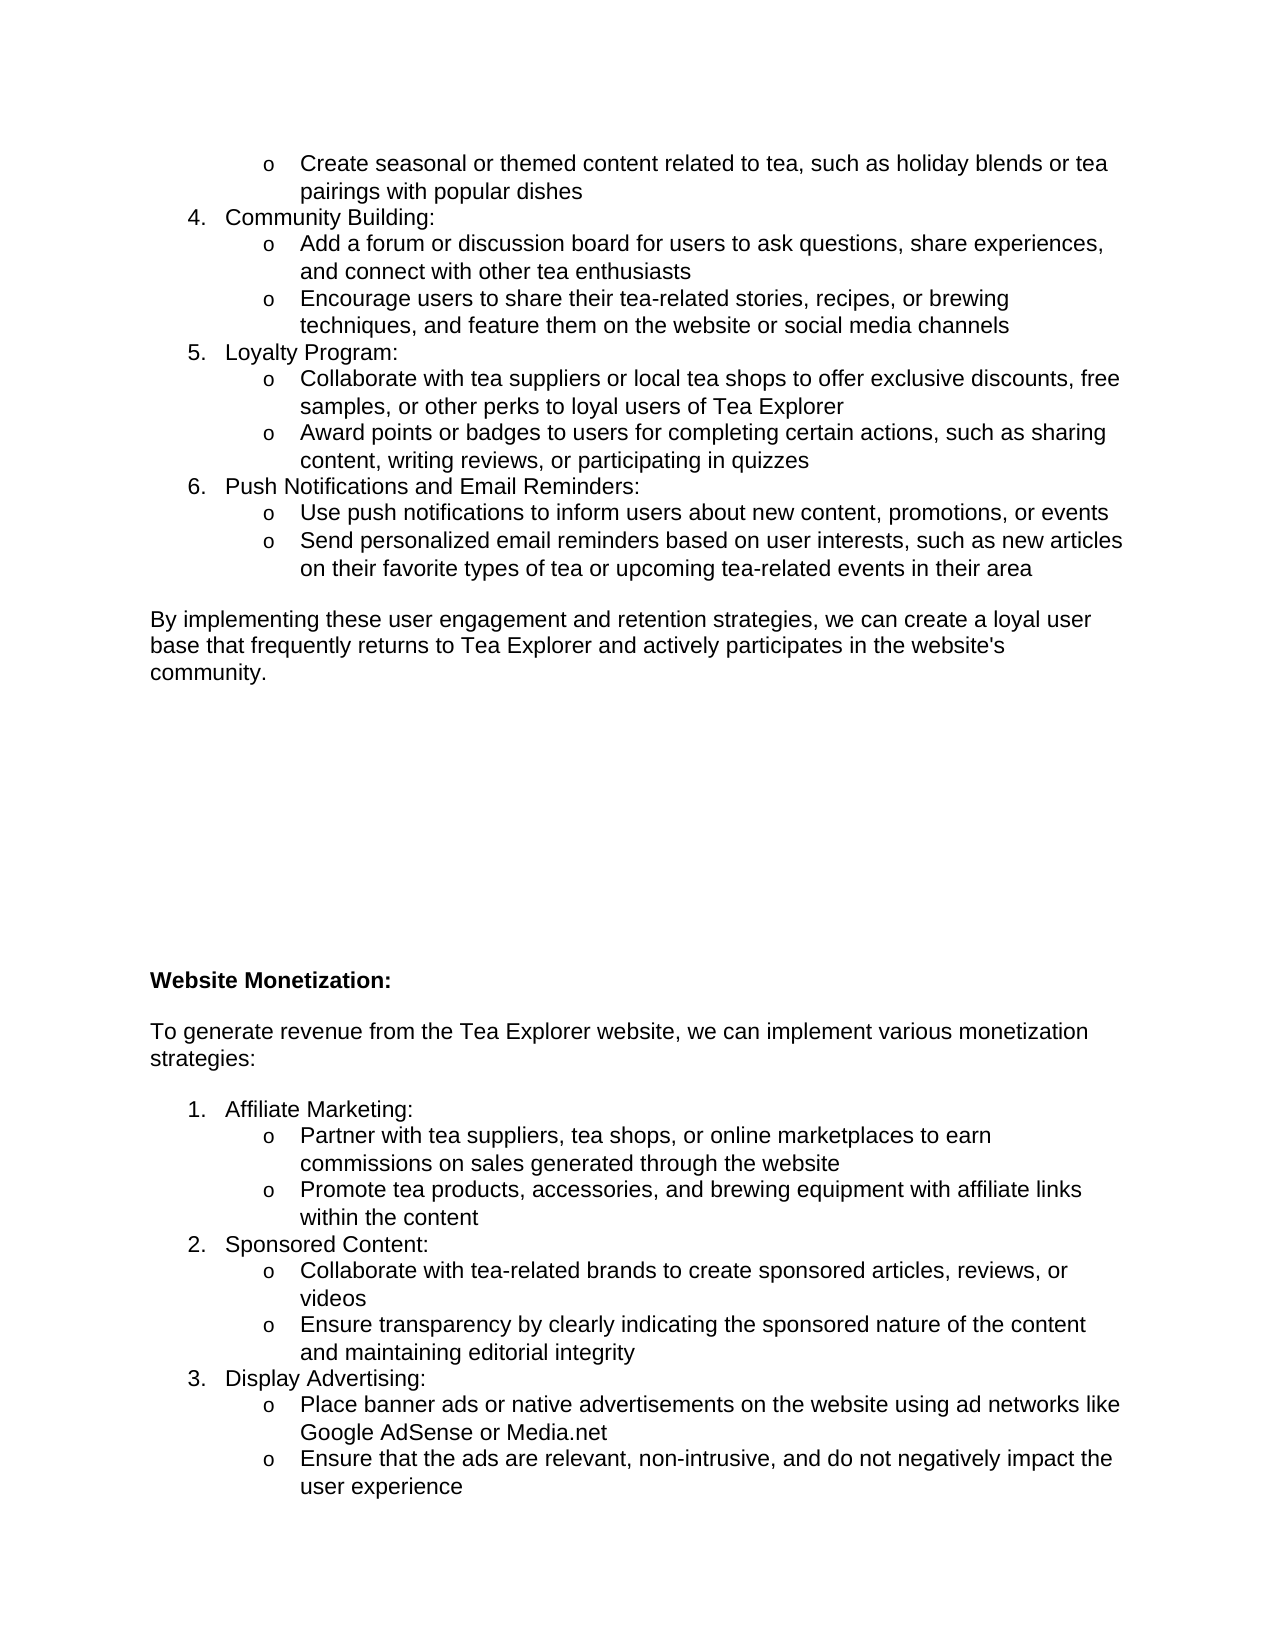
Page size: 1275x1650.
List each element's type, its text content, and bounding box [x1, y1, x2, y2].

list Add a forum or discussion board for users to ask questions, share experiences, and connect with other tea enthusiasts [262, 230, 1125, 284]
list Create seasonal or themed content related to tea, such as holiday blends or tea pairings with popular dishes [262, 150, 1125, 204]
list Loyalty Program: [187, 338, 1125, 365]
list Collaborate with tea-related brands to create sponsored articles, reviews, or videos [262, 1257, 1125, 1311]
list Community Building: [187, 204, 1125, 230]
list Display Advertising: [187, 1365, 1125, 1391]
list Use push notifications to inform users about new content, promotions, or events [262, 499, 1125, 527]
list Sponsored Content: [187, 1231, 1125, 1257]
list Ensure that the ads are relevant, non-intrusive, and do not negatively impact the user experience [262, 1445, 1125, 1499]
list Affiliate Marketing: [187, 1096, 1125, 1122]
list Promote tea products, accessories, and brewing equipment with affiliate links within the content [262, 1176, 1125, 1231]
text To generate revenue from the Tea Explorer website, we can implement various monetization strategies: [150, 1018, 1125, 1071]
text By implementing these user engagement and retention strategies, we can create a loyal user base that frequently returns to Tea Explorer and actively participates in the website's community. [150, 606, 1125, 685]
list Ensure transparency by clearly indicating the sponsored nature of the content and maintaining editorial integrity [262, 1311, 1125, 1365]
list Collaborate with tea suppliers or local tea shops to offer exclusive discounts, free samples, or other perks to loyal users of Tea Explorer [262, 365, 1125, 419]
list Place banner ads or native advertisements on the website using ad networks like Google AdSense or Media.net [262, 1391, 1125, 1445]
list Partner with tea suppliers, tea shops, or online marketplaces to earn commissions on sales generated through the website [262, 1122, 1125, 1176]
list Push Notifications and Email Reminders: [187, 473, 1125, 499]
list Send personalized email reminders based on user interests, such as new articles on their favorite types of tea or upcoming tea-related events in their area [262, 527, 1125, 581]
list Encourage users to share their tea-related stories, recipes, or brewing techniques, and feature them on the website or social media channels [262, 284, 1125, 338]
text Website Monetization: [150, 967, 1125, 993]
list Award points or badges to users for completing certain actions, such as sharing content, writing reviews, or participating in quizzes [262, 419, 1125, 473]
